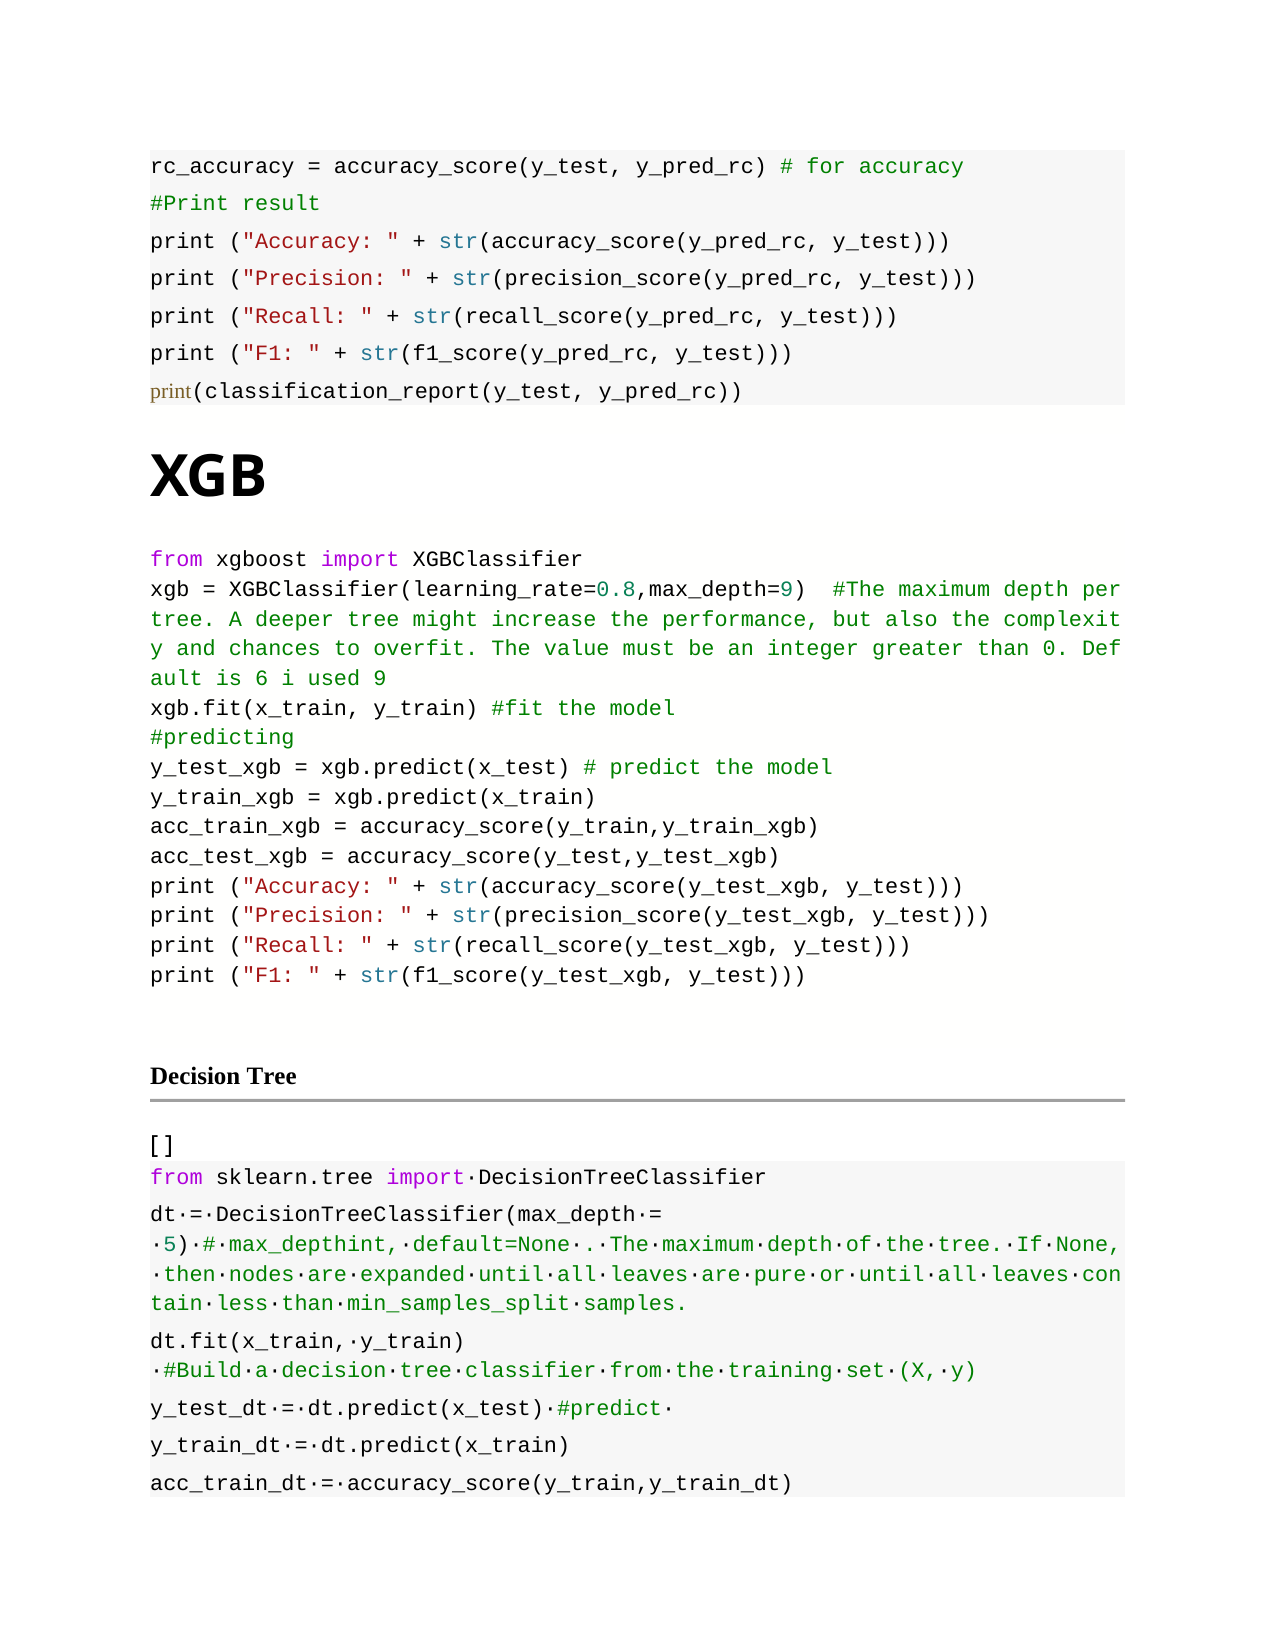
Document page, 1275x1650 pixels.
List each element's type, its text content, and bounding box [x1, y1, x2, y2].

text acc_train_xgb = accuracy_score(y_train,y_train_xgb) [150, 811, 1125, 840]
text print ("Accuracy: " + str(accuracy_score(y_test_xgb, y_test))) [150, 870, 1125, 900]
text print(classification_report(y_test, y_pred_rc)) [150, 375, 1125, 405]
text acc_train_dt·=·accuracy_score(y_train,y_train_dt) [150, 1467, 1125, 1497]
text y_test_dt·=·dt.predict(x_test)·#predict· [150, 1392, 1125, 1422]
text dt.fit(x_train,·y_train)·#Build·a·decision·tree·classifier·from·the·training·set·(X,·y) [150, 1325, 1125, 1384]
text print ("F1: " + str(f1_score(y_test_xgb, y_test))) [150, 959, 1125, 989]
text from sklearn.tree import·DecisionTreeClassifier [150, 1161, 1125, 1191]
text [ ] [150, 1127, 1125, 1161]
text print ("Accuracy: " + str(accuracy_score(y_pred_rc, y_test))) [150, 225, 1125, 255]
text rc_accuracy = accuracy_score(y_test, y_pred_rc) # for accuracy [150, 150, 1125, 180]
text xgb.fit(x_train, y_train) #fit the model [150, 692, 1125, 722]
text y_test_xgb = xgb.predict(x_test) # predict the model [150, 751, 1125, 781]
text print ("F1: " + str(f1_score(y_pred_rc, y_test))) [150, 337, 1125, 367]
text print ("Precision: " + str(precision_score(y_pred_rc, y_test))) [150, 262, 1125, 292]
title XGB [150, 434, 1125, 514]
text #Print result [150, 187, 1125, 217]
text acc_test_xgb = accuracy_score(y_test,y_test_xgb) [150, 840, 1125, 870]
text Decision Tree [150, 1061, 1125, 1089]
text #predicting [150, 722, 1125, 751]
text print ("Recall: " + str(recall_score(y_test_xgb, y_test))) [150, 929, 1125, 959]
text y_train_xgb = xgb.predict(x_train) [150, 781, 1125, 811]
text print ("Precision: " + str(precision_score(y_test_xgb, y_test))) [150, 900, 1125, 929]
text y_train_dt·=·dt.predict(x_train) [150, 1430, 1125, 1459]
text from xgboost import XGBClassifier [150, 543, 1125, 573]
text xgb = XGBClassifier(learning_rate=0.8,max_depth=9) #The maximum depth per tree. A deeper tree might increase the performance, but also the complexity and chances to overfit. The value must be an integer greater than 0. Default is 6 i used 9 [150, 573, 1125, 692]
text dt·=·DecisionTreeClassifier(max_depth·=·5)·#·max_depthint,·default=None·.·The·maximum·depth·of·the·tree.·If·None,·then·nodes·are·expanded·until·all·leaves·are·pure·or·until·all·leaves·contain·less·than·min_samples_split·samples. [150, 1198, 1125, 1317]
text print ("Recall: " + str(recall_score(y_pred_rc, y_test))) [150, 300, 1125, 330]
